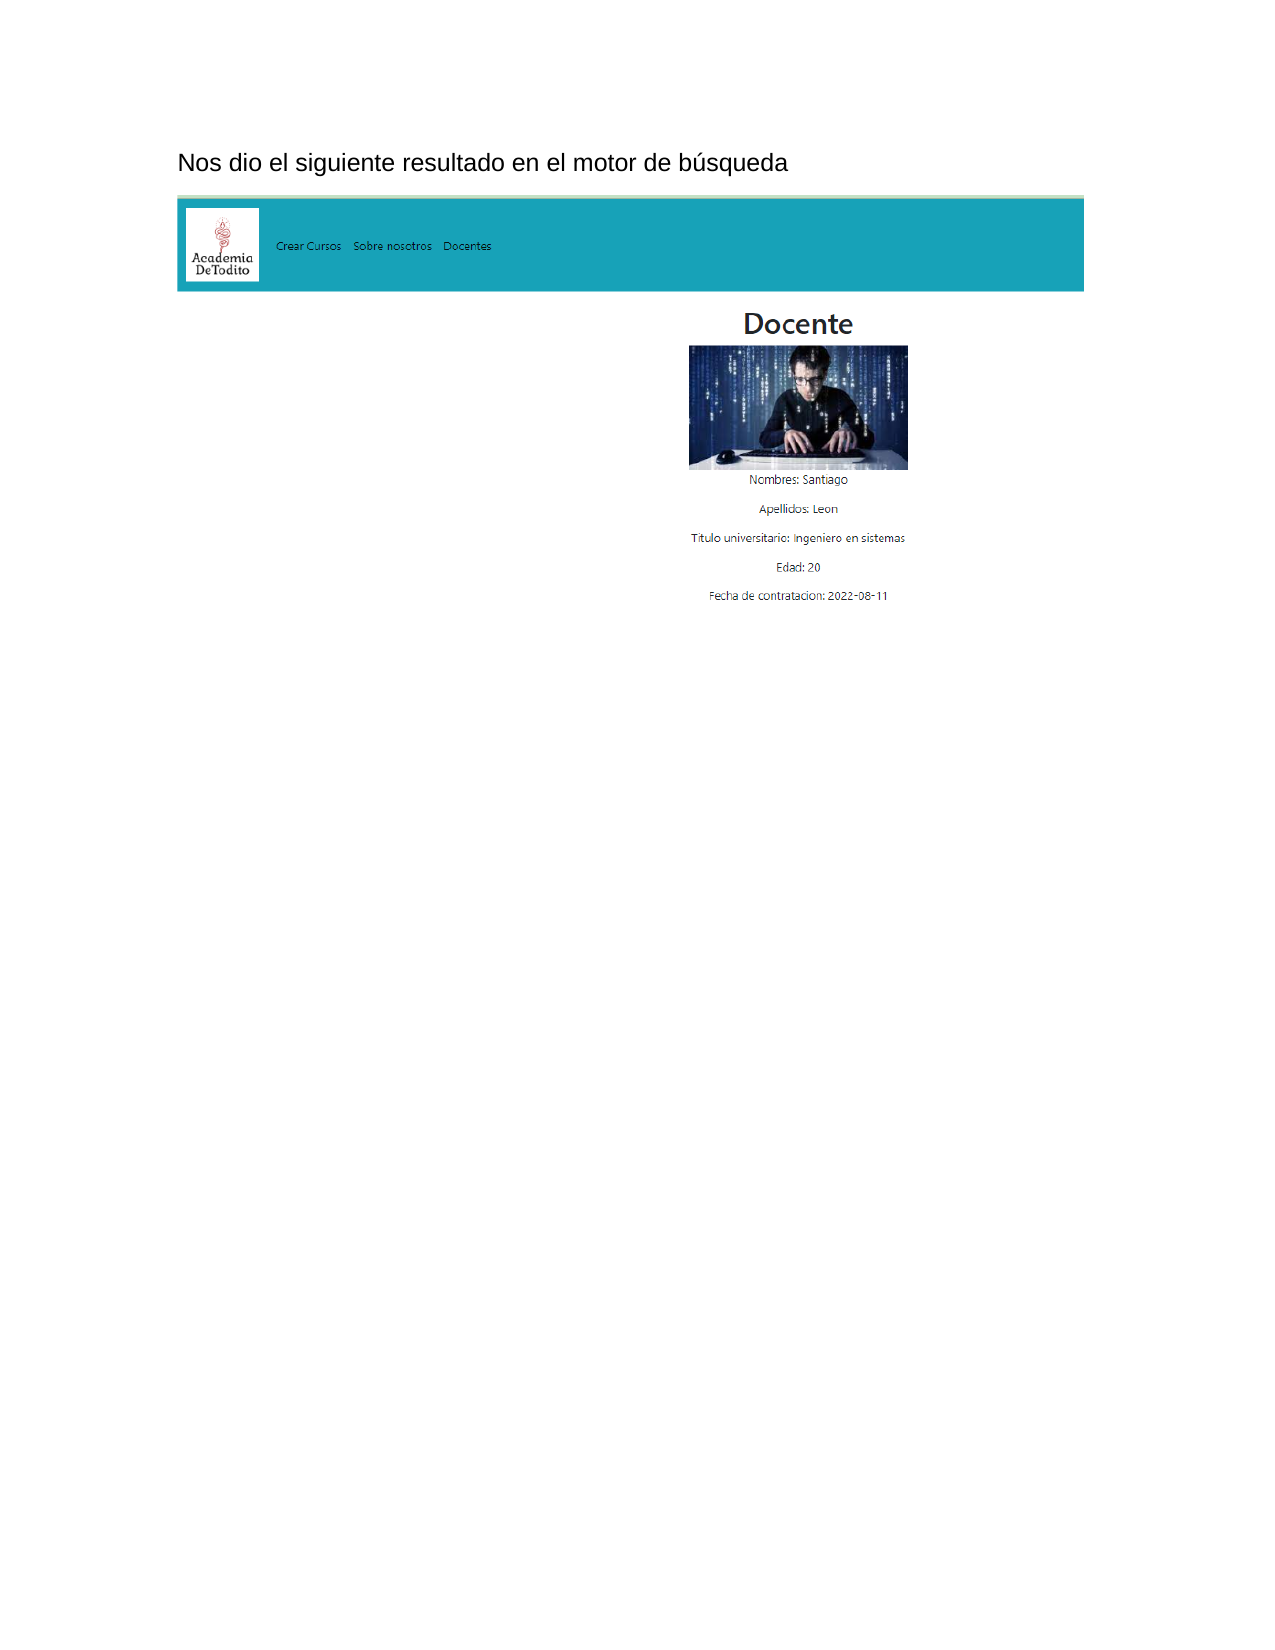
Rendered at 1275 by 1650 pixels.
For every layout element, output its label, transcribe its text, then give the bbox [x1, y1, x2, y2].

text Nos dio el siguiente resultado en el motor de búsqueda [177, 148, 1098, 176]
picture [177, 195, 1084, 733]
